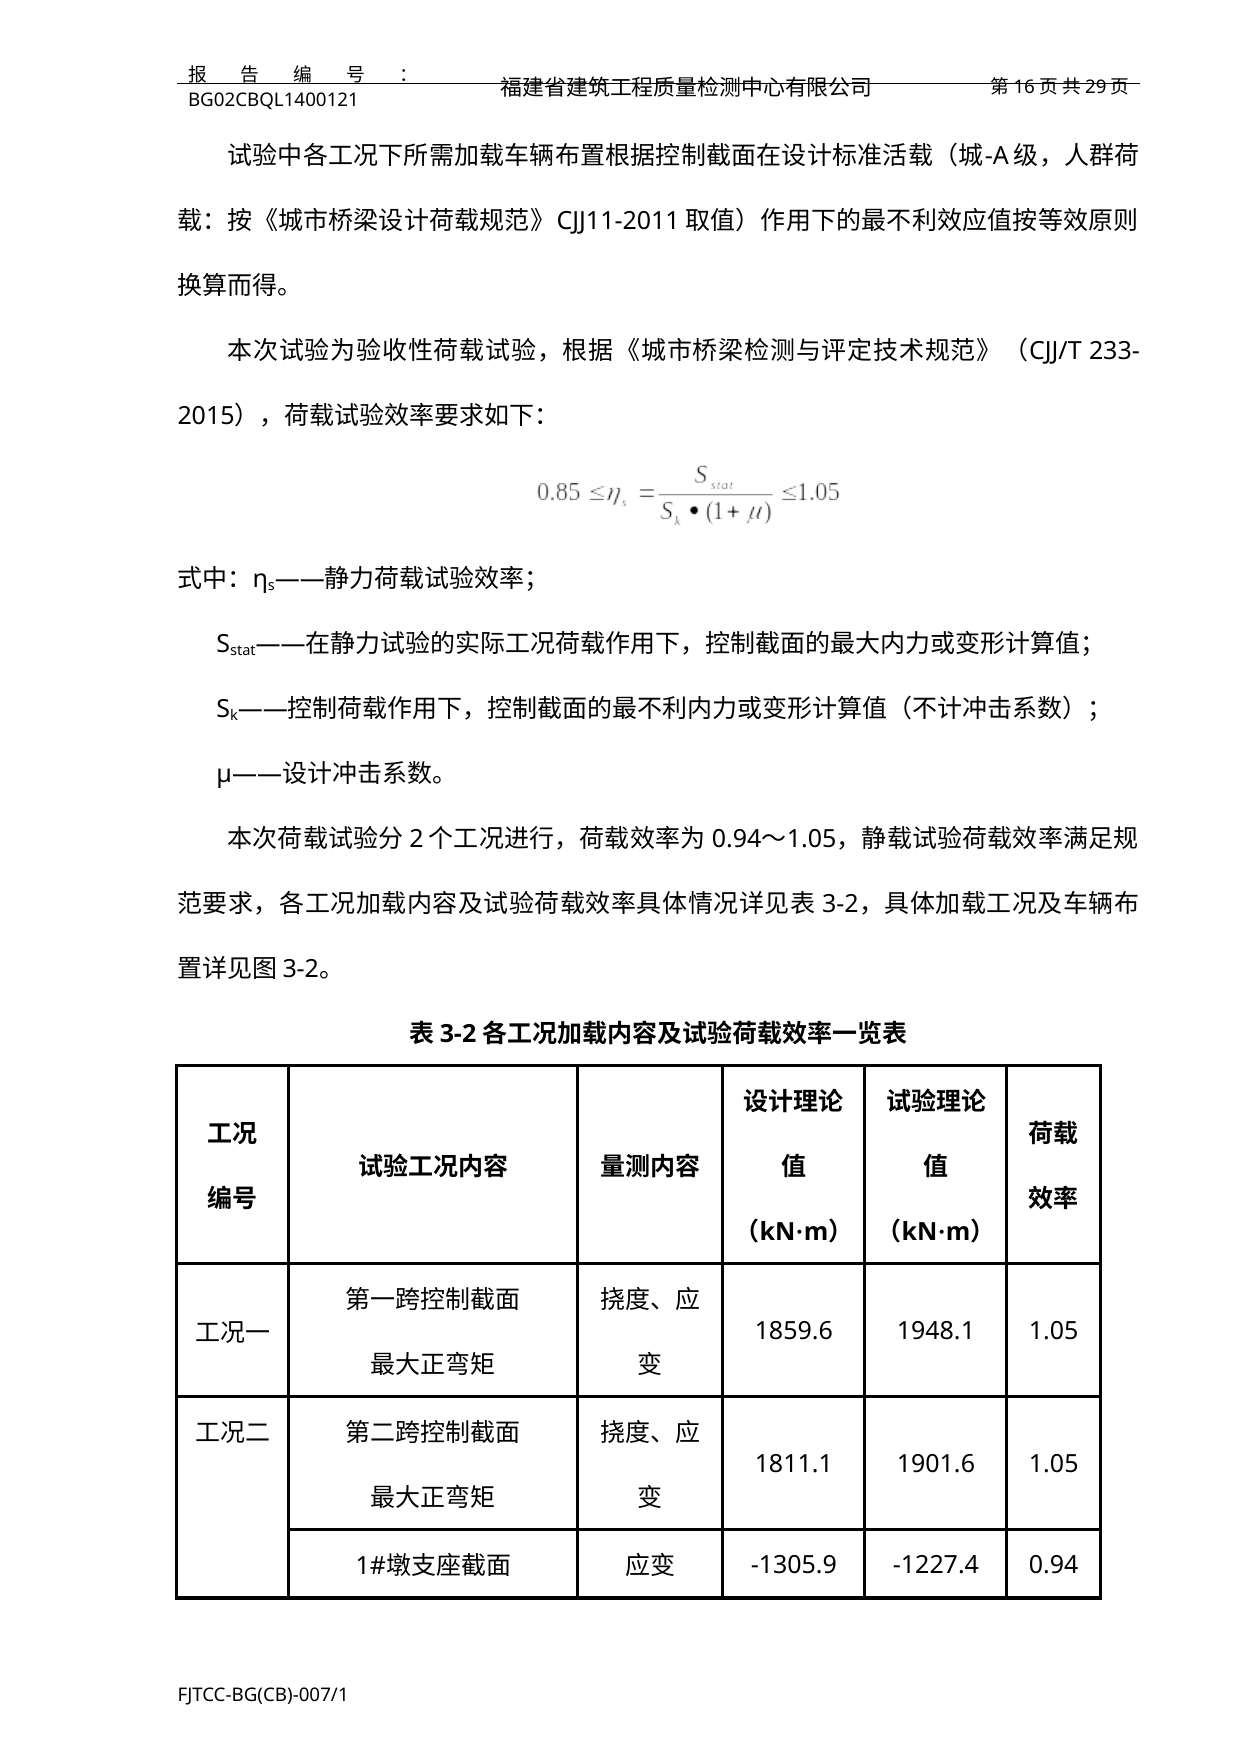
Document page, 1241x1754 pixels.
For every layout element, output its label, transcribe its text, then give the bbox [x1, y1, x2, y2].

table_cell 应变 [579, 1531, 721, 1596]
table_header 工况 编号 [178, 1067, 287, 1262]
table_header 试验理论值（kN·m） [866, 1067, 1005, 1262]
table_cell 1859.6 [724, 1265, 863, 1395]
table_cell 0.94 [1008, 1531, 1099, 1596]
text μ——设计冲击系数。 [177, 739, 1140, 804]
text Sk——控制荷载作用下，控制截面的最不利内力或变形计算值（不计冲击系数）； [177, 674, 1140, 739]
table_cell 1948.1 [866, 1265, 1005, 1395]
table_cell -1227.4 [866, 1531, 1005, 1596]
table_header 设计理论值（kN·m） [724, 1067, 863, 1262]
table_cell 挠度、应变 [579, 1398, 721, 1528]
table_cell 1#墩支座截面 最大负弯矩 [290, 1531, 576, 1596]
text 本次荷载试验分2个工况进行，荷载效率为0.94～1.05，静载试验荷载效率满足规范要求，各工况加载内容及试验荷载效率具体情况详见表3-2，具体加载工况及车辆布置详见图3-2。 [177, 804, 1140, 999]
table_cell 1901.6 [866, 1398, 1005, 1528]
text 本次试验为验收性荷载试验，根据《城市桥梁检测与评定技术规范》（CJJ/T 233-2015），荷载试验效率要求如下： [177, 316, 1140, 446]
text 试验中各工况下所需加载车辆布置根据控制截面在设计标准活载（城-A级，人群荷载：按《城市桥梁设计荷载规范》CJJ11-2011取值）作用下的最不利效应值按等效原则换算而得。 [177, 89, 1140, 316]
table_cell 工况一 [178, 1265, 287, 1395]
table_cell 第二跨控制截面 最大正弯矩 [290, 1398, 576, 1528]
table_header 试验工况内容 [290, 1067, 576, 1262]
table_cell 1.05 [1008, 1398, 1099, 1528]
table_cell 第一跨控制截面 最大正弯矩 [290, 1265, 576, 1395]
text Sstat——在静力试验的实际工况荷载作用下，控制截面的最大内力或变形计算值； [177, 609, 1140, 674]
text 表3-2 各工况加载内容及试验荷载效率一览表 [177, 999, 1140, 1064]
table_header 量测内容 [579, 1067, 721, 1262]
table_cell 挠度、应变 [579, 1265, 721, 1395]
table_cell 工况二 [178, 1398, 287, 1596]
text 式中：ηs——静力荷载试验效率； [177, 544, 1140, 609]
table_header 荷载效率 [1008, 1067, 1099, 1262]
table_cell 1.05 [1008, 1265, 1099, 1395]
table_cell -1305.9 [724, 1531, 863, 1596]
table_cell 1811.1 [724, 1398, 863, 1528]
